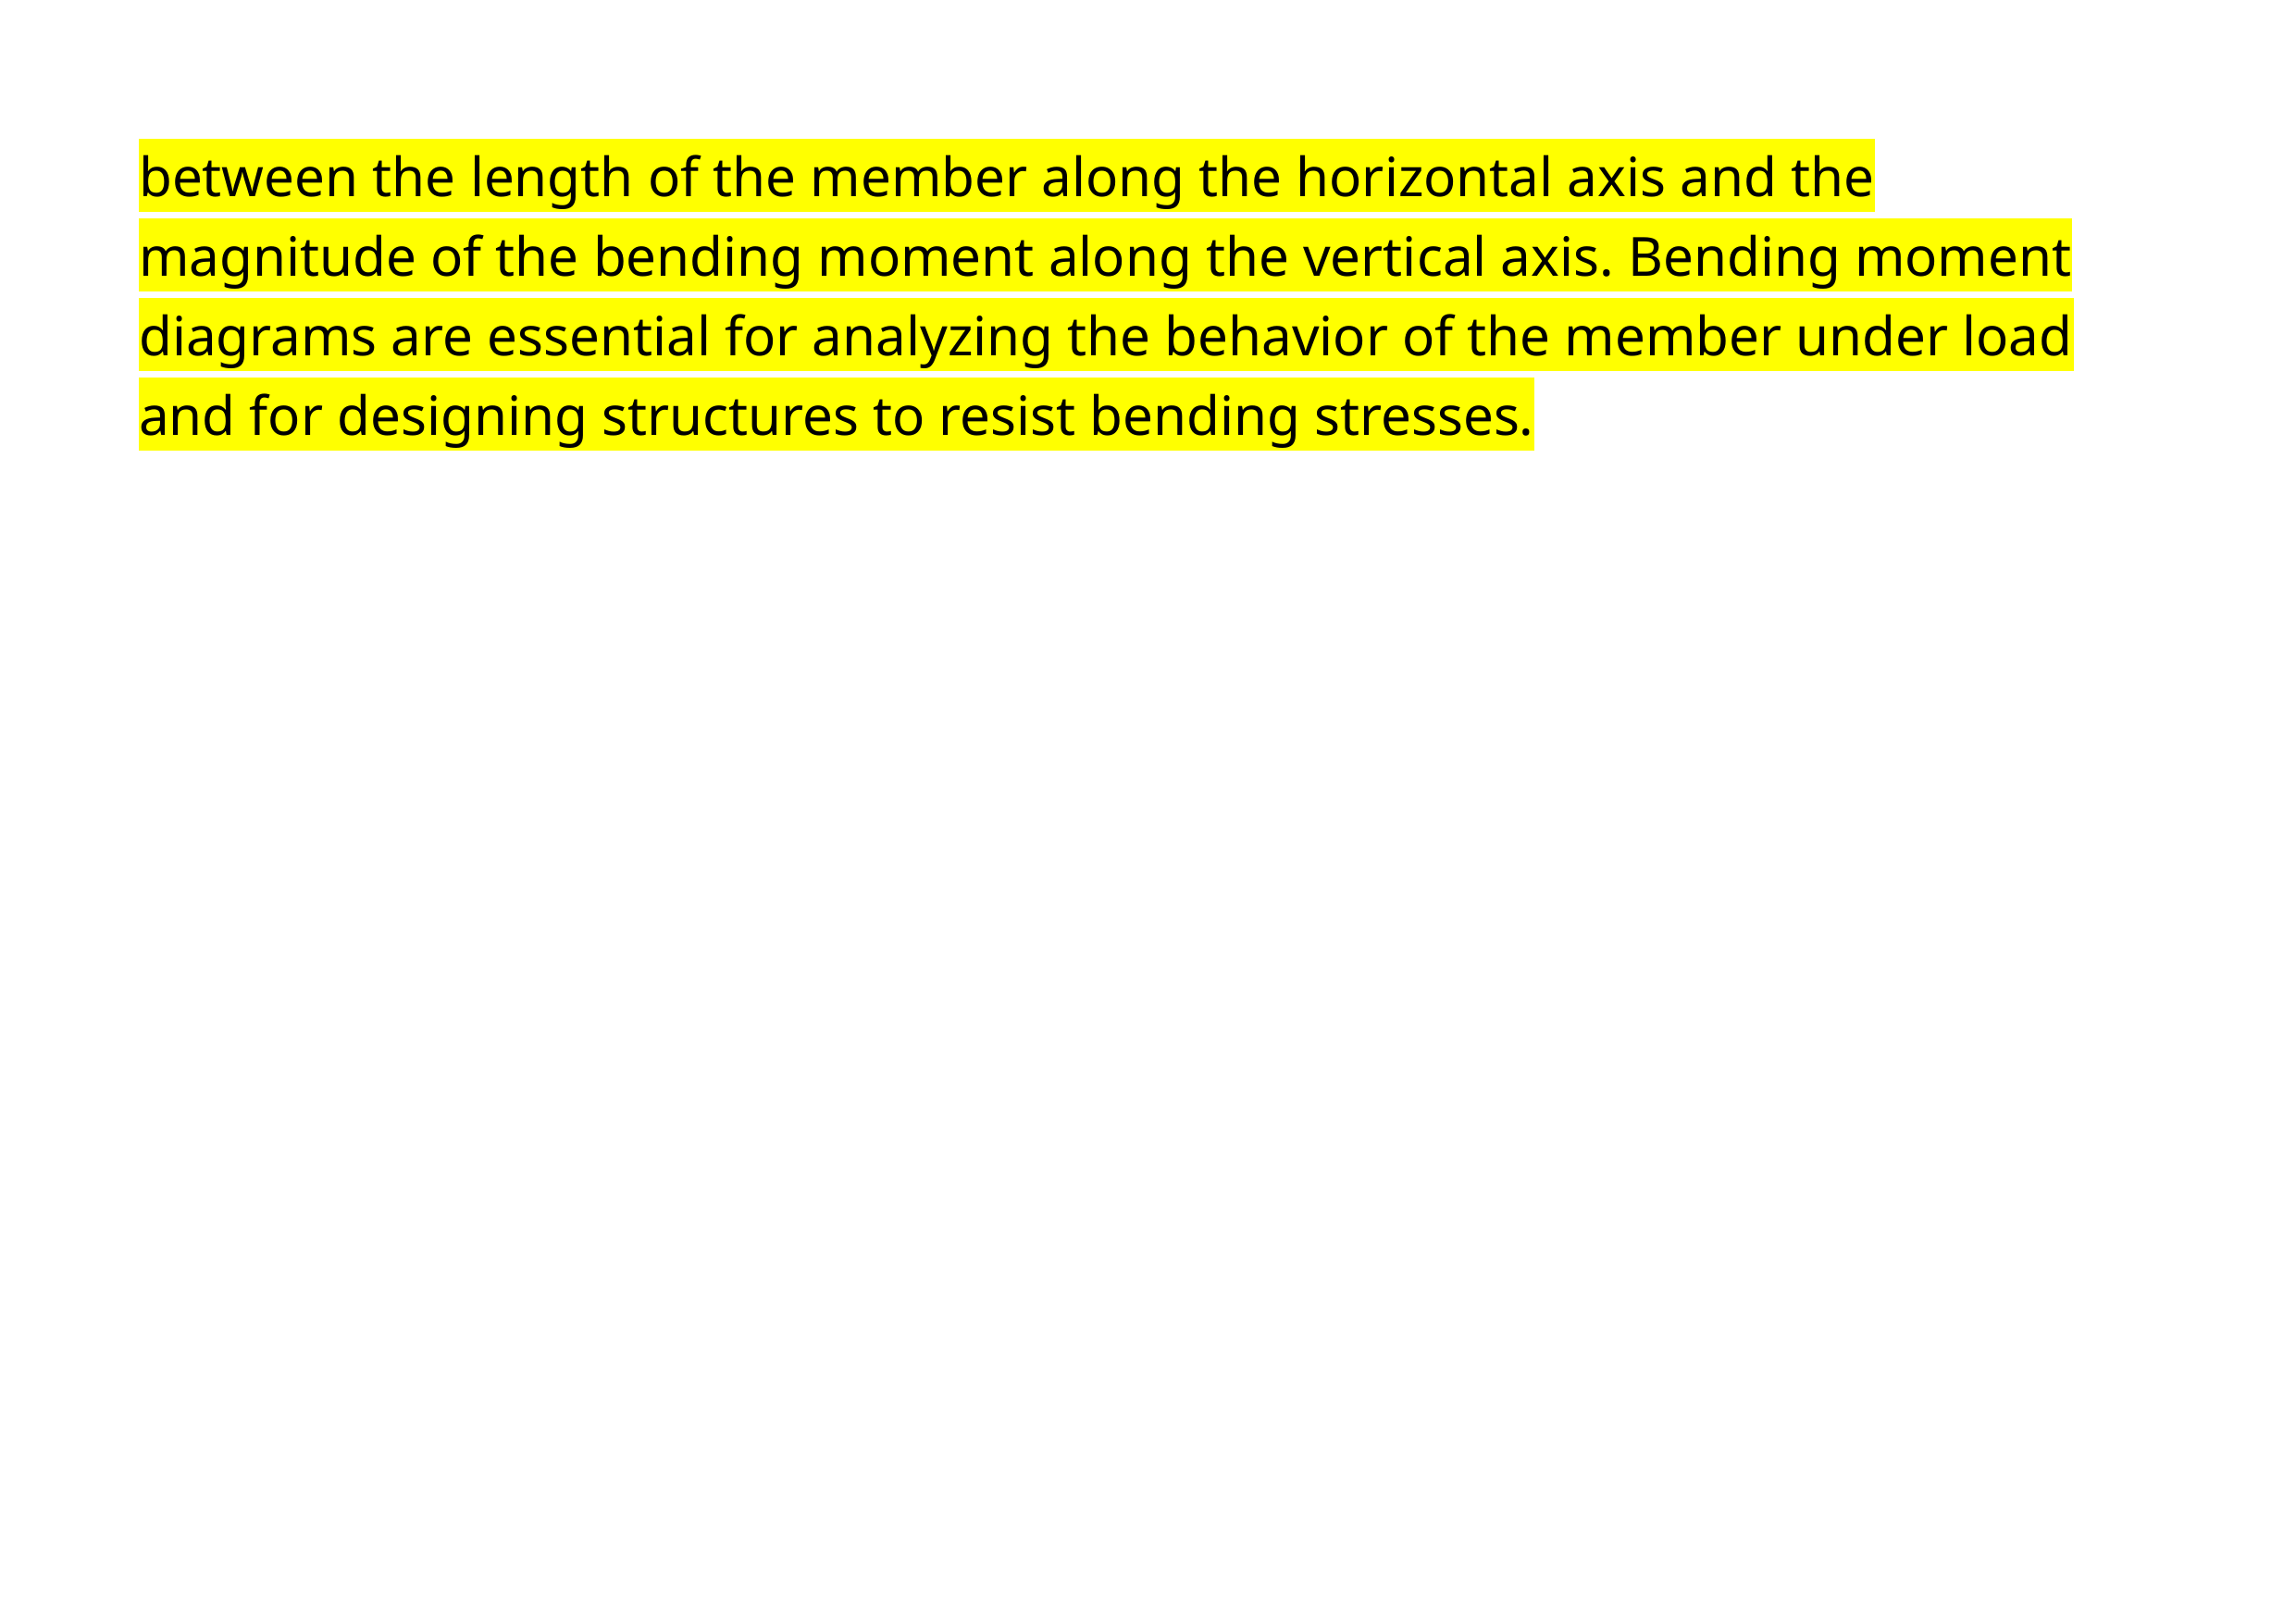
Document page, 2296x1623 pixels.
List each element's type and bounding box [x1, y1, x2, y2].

text [139, 139, 2156, 451]
